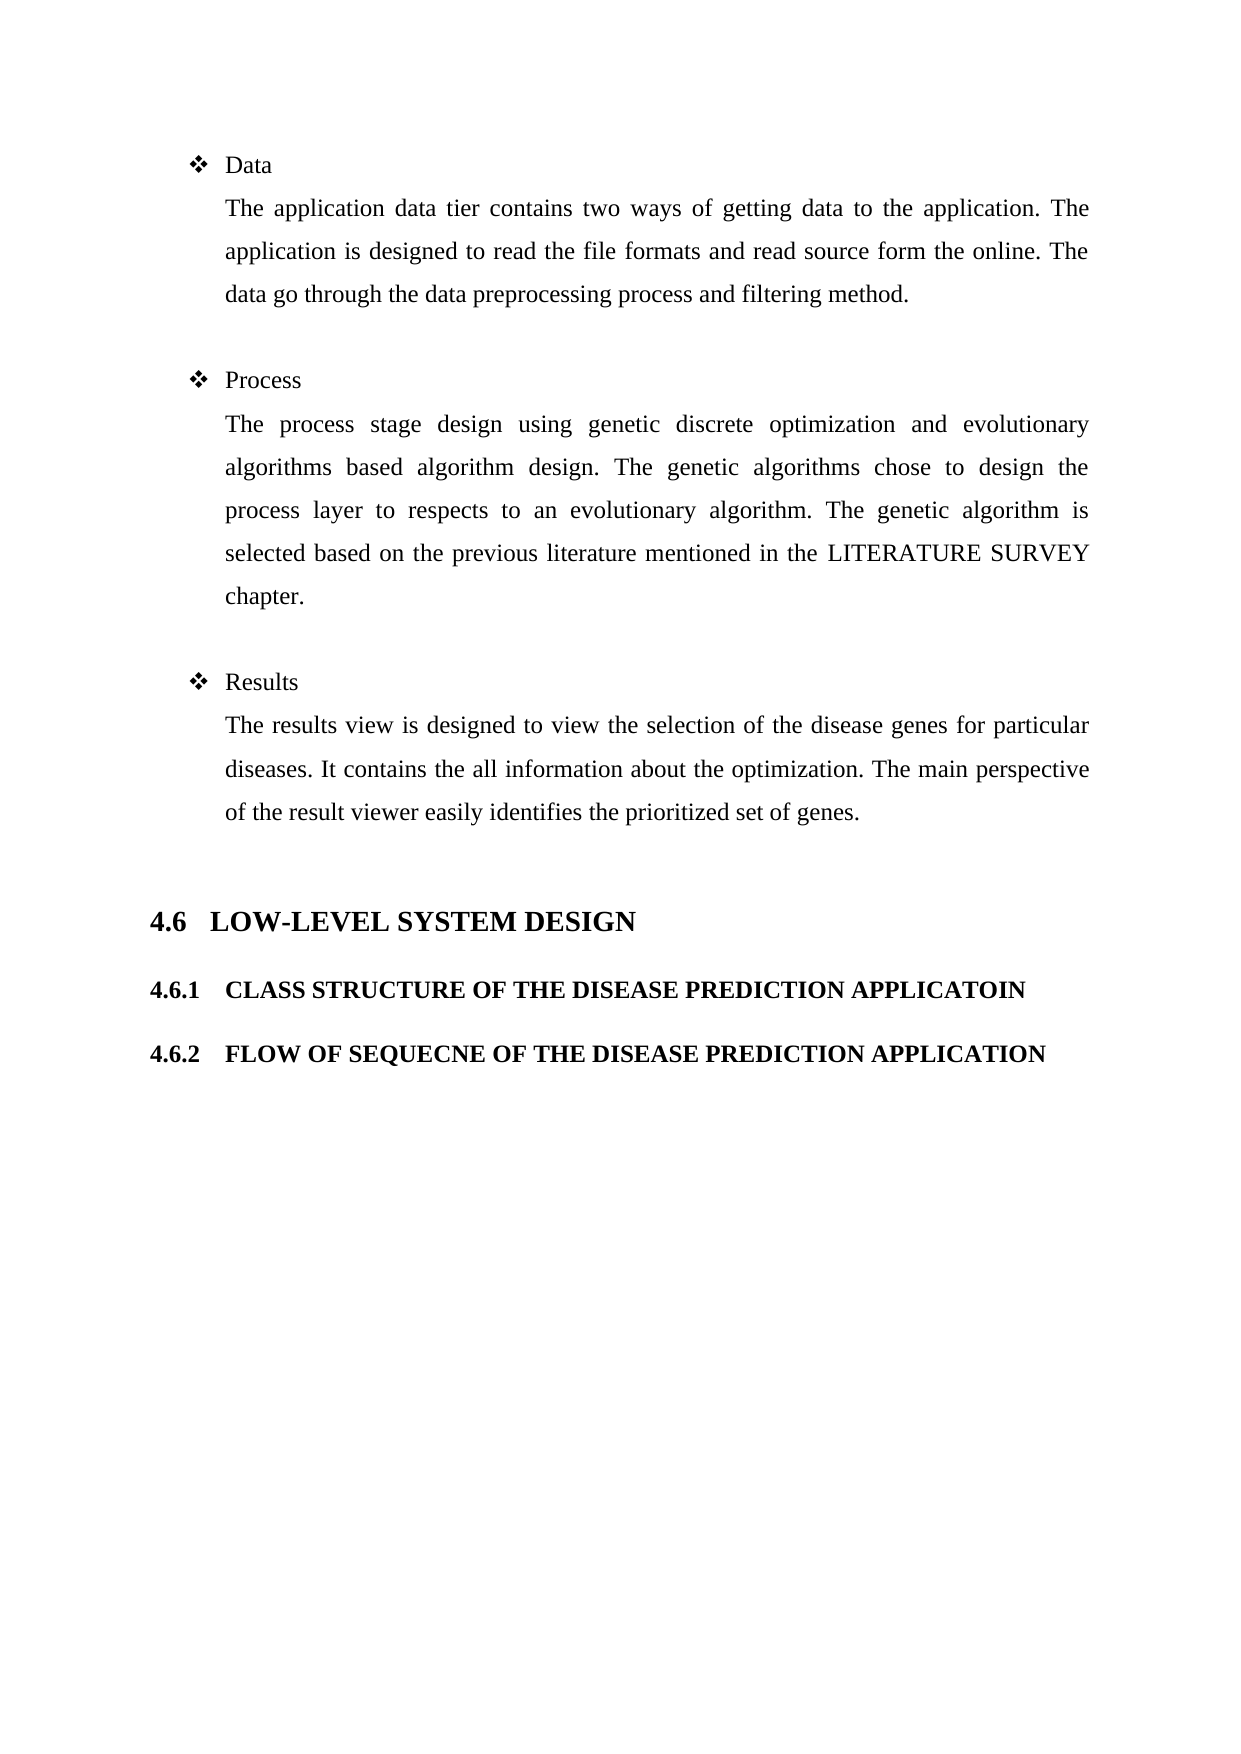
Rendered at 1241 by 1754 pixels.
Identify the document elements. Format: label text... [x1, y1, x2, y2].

list The results view is designed to view the selection of the disease genes for particular diseases. It contains the all information about the optimization. The main perspective of the result viewer easily identifies the prioritized set of genes. [225, 711, 1090, 826]
subtitle FLOW OF SEQUECNE OF THE DISEASE PREDICTION APPLICATION [150, 1039, 1090, 1068]
list Data [187, 150, 1090, 179]
subtitle CLASS STRUCTURE OF THE DISEASE PREDICTION APPLICATOIN [150, 975, 1090, 1004]
subtitle LOW-LEVEL SYSTEM DESIGN [150, 904, 1090, 937]
list Results [187, 667, 1090, 696]
list Process [187, 366, 1090, 394]
list The process stage design using genetic discrete optimization and evolutionary algorithms based algorithm design. The genetic algorithms chose to design the process layer to respects to an evolutionary algorithm. The genetic algorithm is selected based on the previous literature mentioned in the literature survey chapter. [225, 409, 1090, 610]
list The application data tier contains two ways of getting data to the application. The application is designed to read the file formats and read source form the online. The data go through the data preprocessing process and filtering method. [225, 193, 1090, 308]
